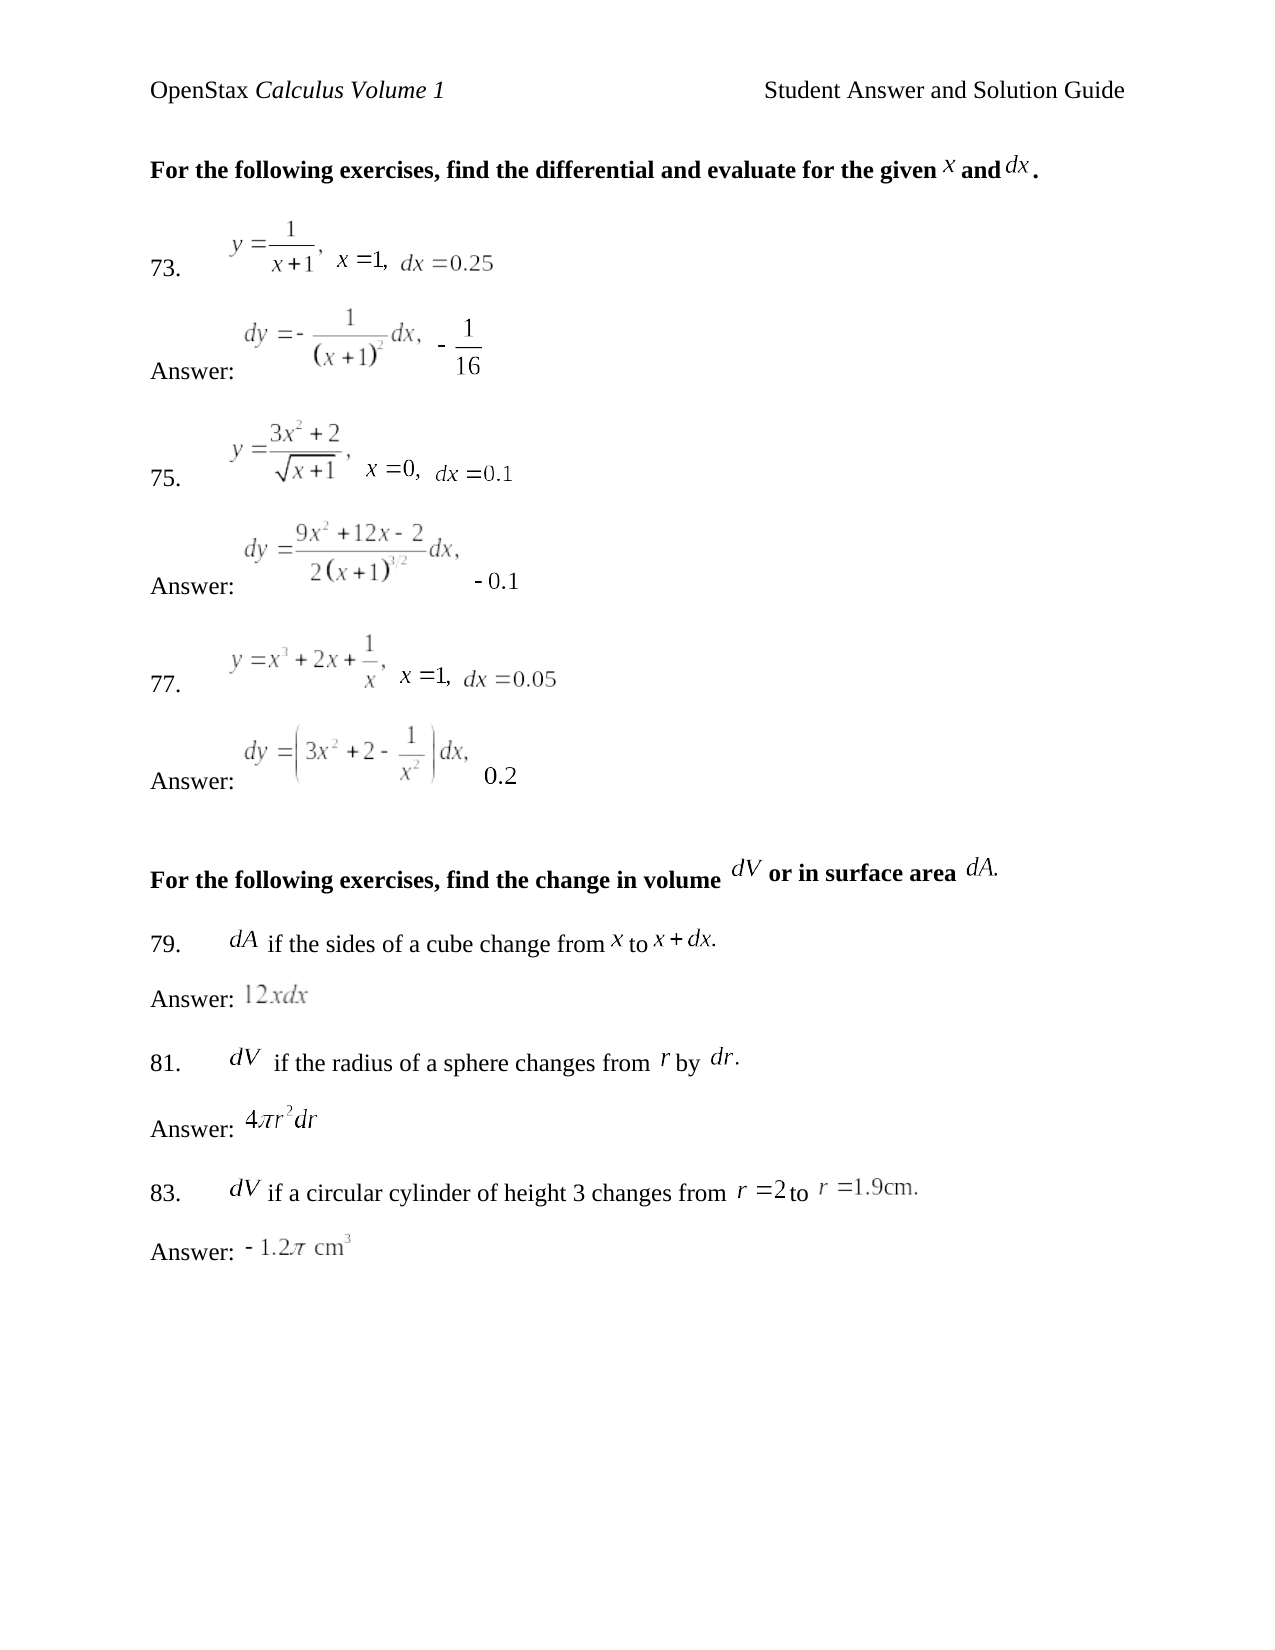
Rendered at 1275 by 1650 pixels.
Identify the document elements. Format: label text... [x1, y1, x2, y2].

list Answer: [150, 719, 1125, 794]
text 81. if the radius of a sphere changes from by [150, 1041, 1125, 1076]
list Answer: [150, 1228, 1125, 1266]
list Answer: [150, 303, 1125, 384]
list For the following exercises, find the differential and evaluate for the givenand. [150, 150, 1125, 183]
text 75. [150, 413, 1125, 492]
text 79. if the sides of a cube change fromto [150, 923, 1125, 958]
text 73. [150, 212, 1125, 282]
text 77. [150, 628, 1125, 698]
list Answer: [150, 979, 1125, 1012]
list Answer: [150, 513, 1125, 600]
list Answer: [150, 1097, 1125, 1143]
list For the following exercises, find the change in volume or in surface area [150, 852, 1125, 894]
text 83. if a circular cylinder of height 3 changes from to [150, 1172, 1125, 1207]
